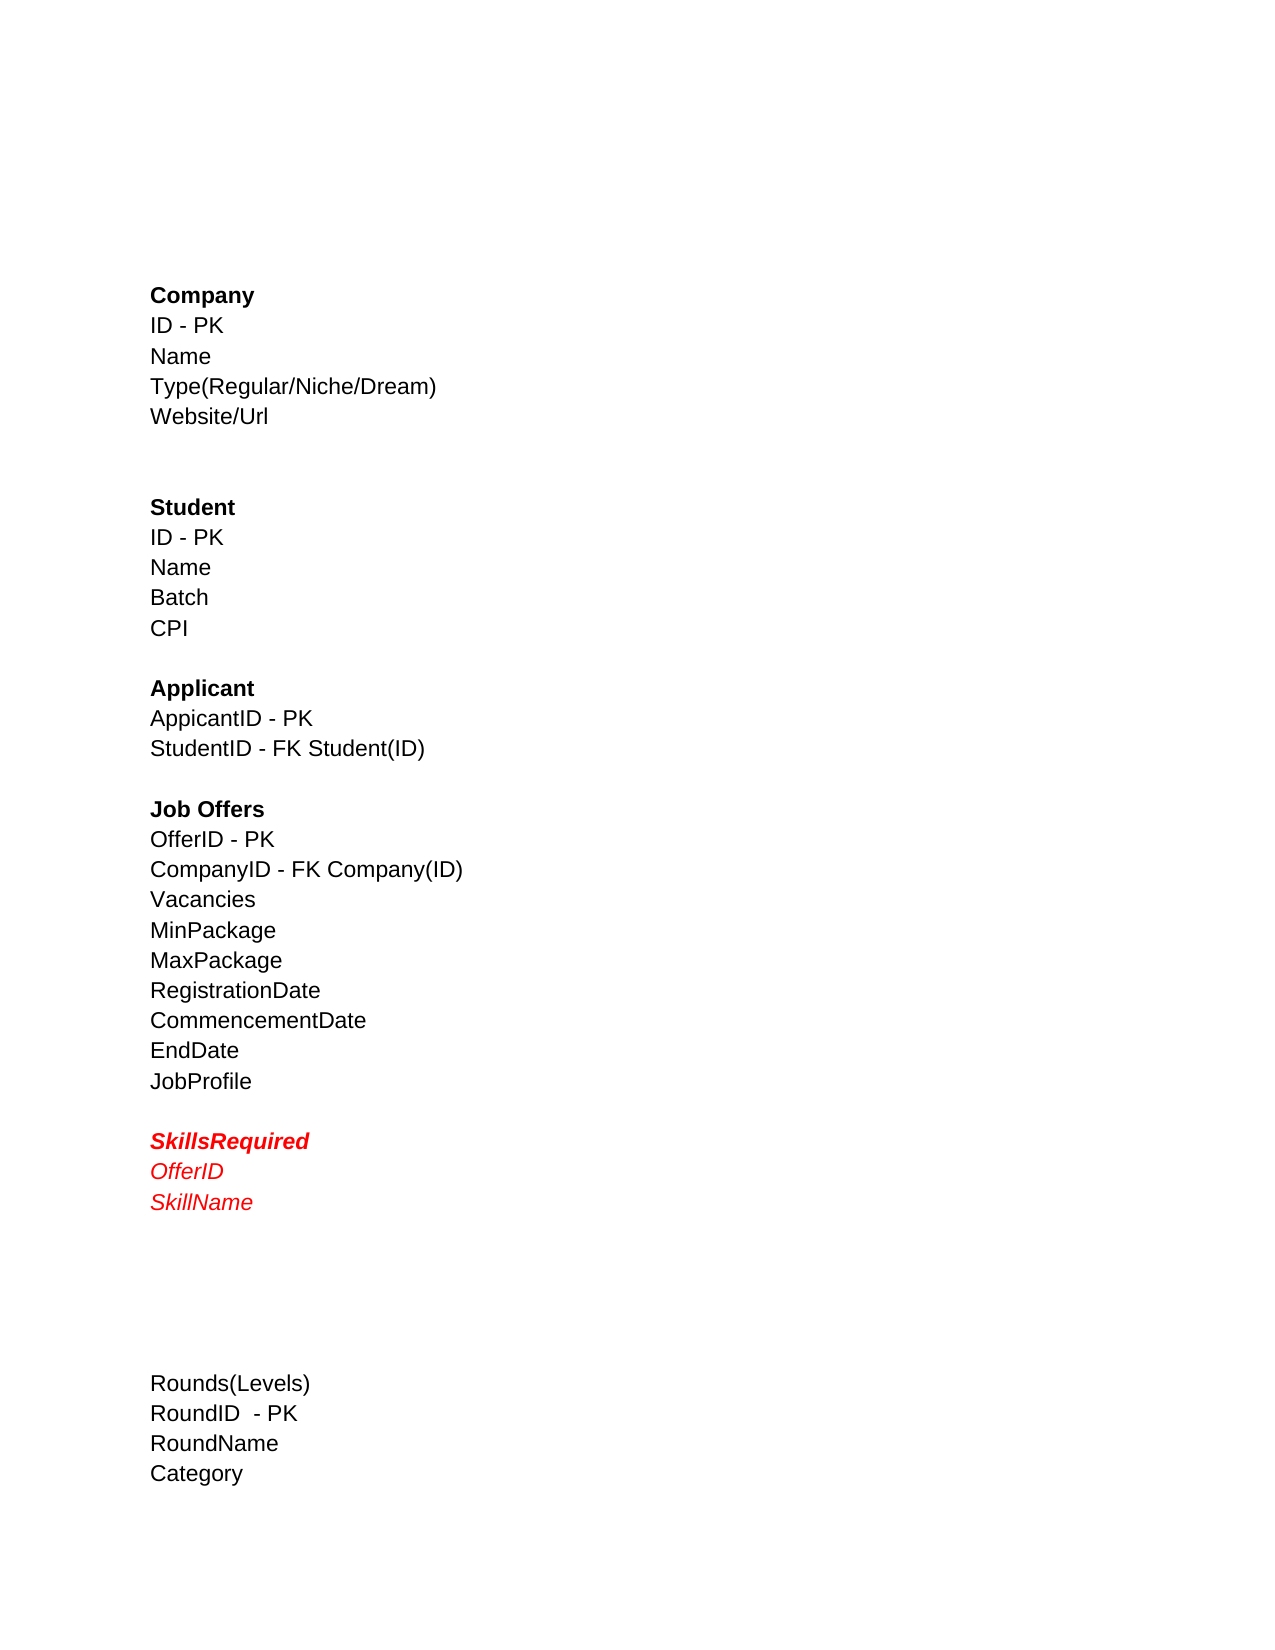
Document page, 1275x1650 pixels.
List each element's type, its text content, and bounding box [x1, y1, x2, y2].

text Rounds(Levels) [150, 1370, 1125, 1396]
text Type(Regular/Niche/Dream) [150, 373, 1125, 399]
text Category [150, 1460, 1125, 1487]
text SkillName [150, 1188, 1125, 1215]
text StudentID - FK Student(ID) [150, 735, 1125, 762]
text Student [150, 494, 1125, 520]
text Name [150, 343, 1125, 369]
text OfferID [150, 1158, 1125, 1184]
text CompanyID - FK Company(ID) [150, 856, 1125, 882]
text RegistrationDate [150, 977, 1125, 1003]
text CPI [150, 614, 1125, 641]
text SkillsRequired [150, 1128, 1125, 1154]
text Vacancies [150, 886, 1125, 913]
text AppicantID - PK [150, 705, 1125, 731]
text RoundID - PK [150, 1400, 1125, 1426]
text Company [150, 282, 1125, 308]
text Website/Url [150, 403, 1125, 429]
text Job Offers [150, 796, 1125, 822]
text Name [150, 554, 1125, 580]
text OfferID - PK [150, 826, 1125, 852]
text MinPackage [150, 917, 1125, 943]
text ID - PK [150, 312, 1125, 339]
text Applicant [150, 675, 1125, 701]
text JobProfile [150, 1068, 1125, 1094]
text EndDate [150, 1037, 1125, 1064]
text CommencementDate [150, 1007, 1125, 1033]
text ID - PK [150, 524, 1125, 550]
text RoundName [150, 1430, 1125, 1456]
text MaxPackage [150, 947, 1125, 973]
text Batch [150, 584, 1125, 611]
